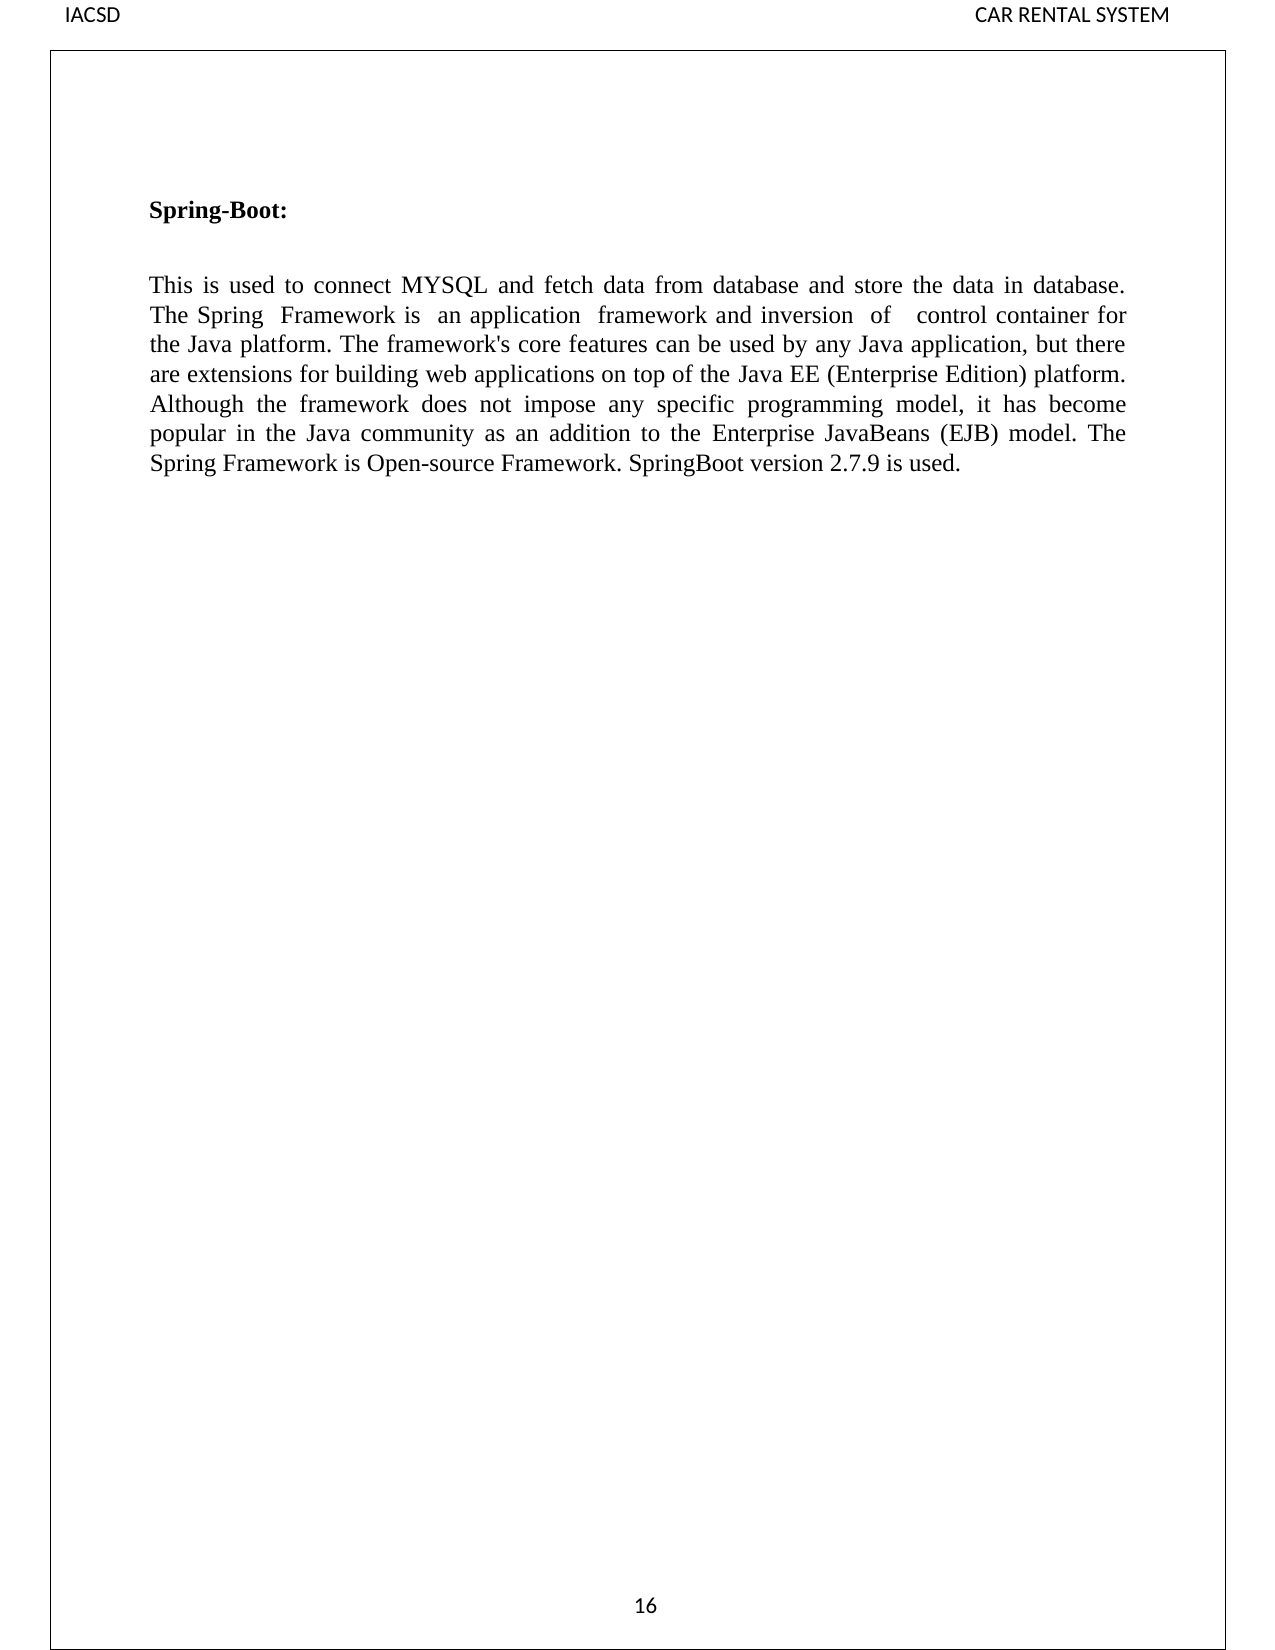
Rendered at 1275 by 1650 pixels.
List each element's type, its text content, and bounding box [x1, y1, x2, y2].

text Spring-Boot: [149, 196, 1225, 224]
text This is used to connect MYSQL and fetch data from database and store the data in database. The Spring Framework is an application framework and inversion of control container for the Java platform. The framework's core features can be used by any Java application, but there are extensions for building web applications on top of the Java EE (Enterprise Edition) platform. Although the framework does not impose any specific programming model, it has become popular in the Java community as an addition to the Enterprise JavaBeans (EJB) model. The Spring Framework is Open-source Framework. SpringBoot version 2.7.9 is used. [148, 270, 1126, 477]
